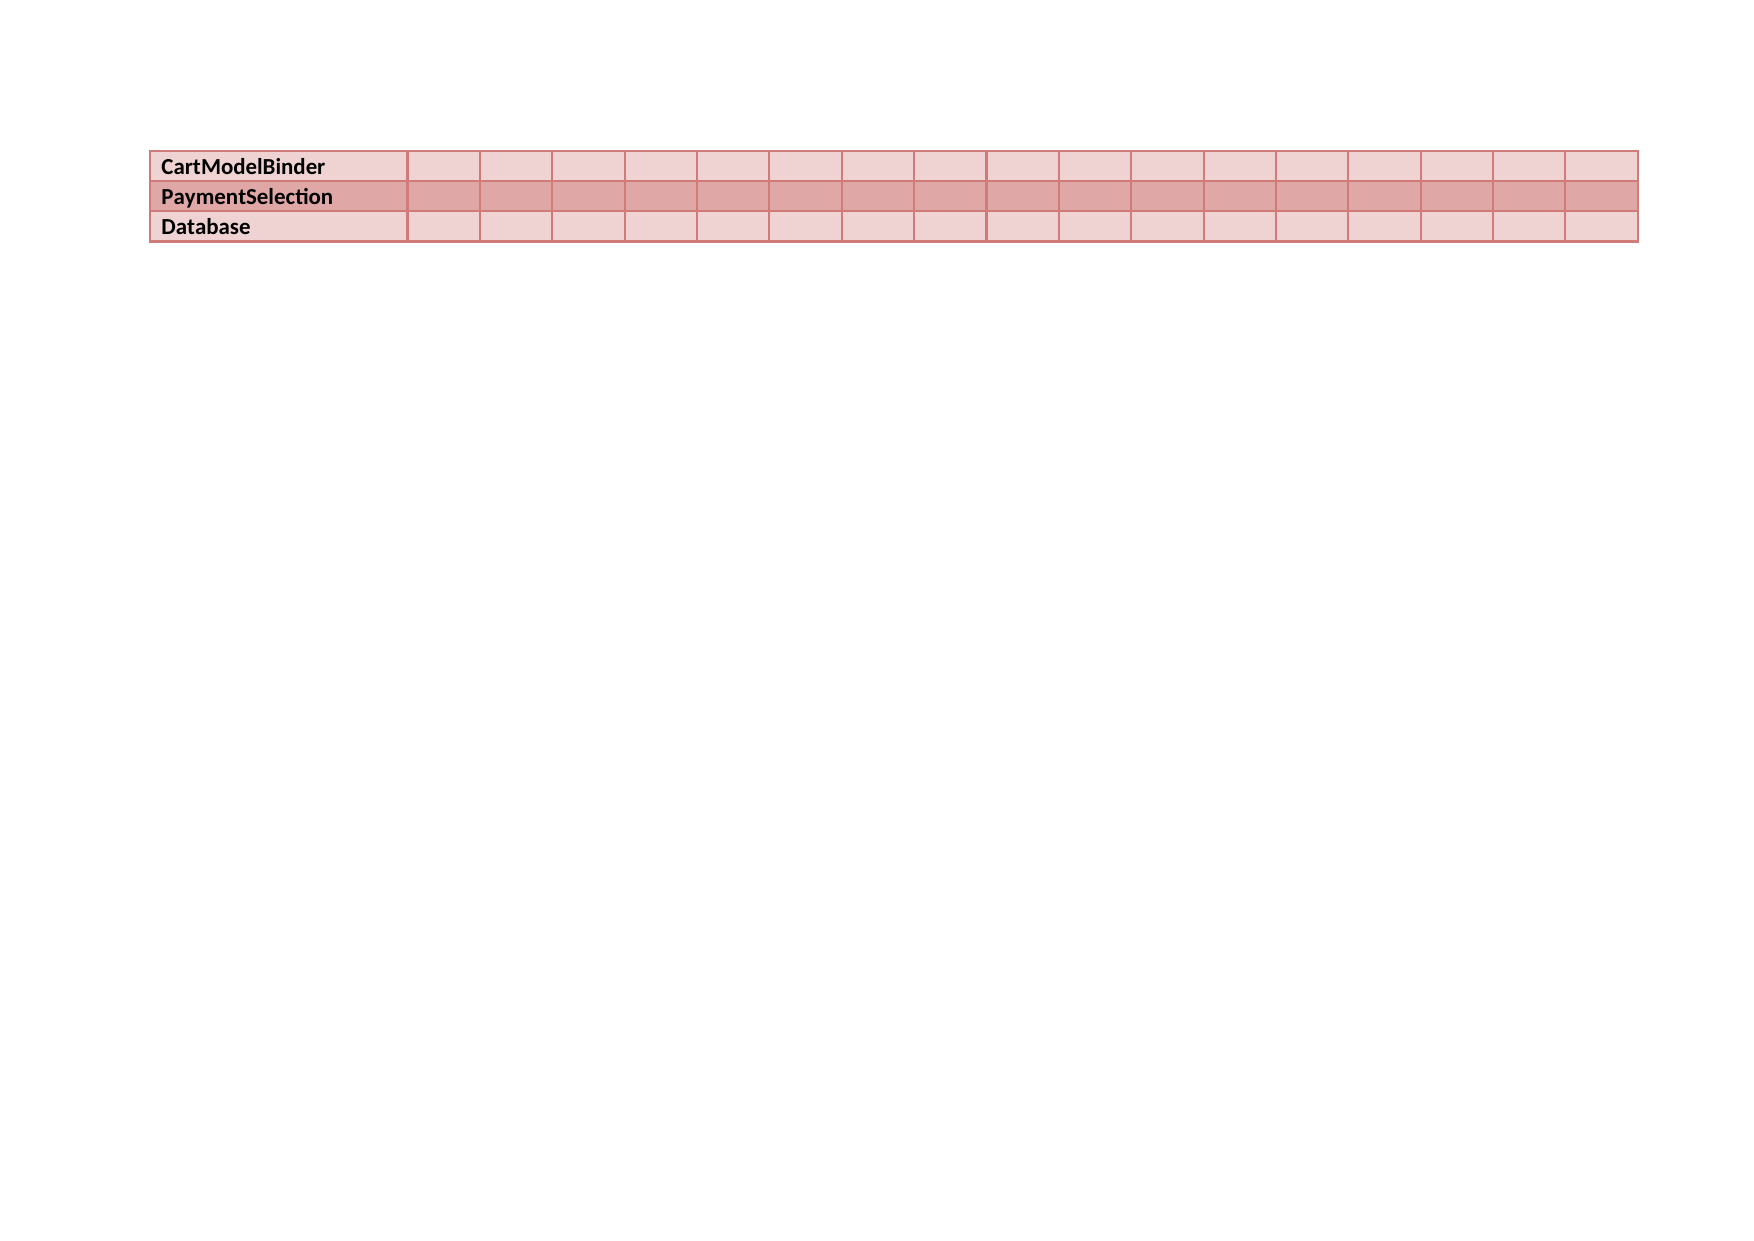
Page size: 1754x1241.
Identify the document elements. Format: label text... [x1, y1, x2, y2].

table_cell [1277, 182, 1347, 210]
table_cell CartModelBinder [151, 152, 406, 180]
table_cell [698, 182, 768, 210]
table_cell [1132, 152, 1203, 180]
table_cell [1060, 182, 1130, 210]
table_cell [915, 182, 985, 210]
table_cell [1566, 212, 1637, 240]
table_cell [988, 182, 1058, 210]
table_cell [481, 152, 551, 180]
table_cell [553, 152, 624, 180]
table_cell [1277, 212, 1347, 240]
table_cell [1494, 182, 1564, 210]
table_cell [915, 152, 985, 180]
table_cell PaymentSelection [151, 182, 406, 210]
table_cell [1205, 212, 1275, 240]
table_cell [843, 212, 913, 240]
table_cell [1566, 182, 1637, 210]
table_cell [988, 212, 1058, 240]
table_cell [1349, 152, 1420, 180]
table_cell [1060, 152, 1130, 180]
table_cell [698, 212, 768, 240]
table_cell [770, 182, 841, 210]
table_cell [481, 182, 551, 210]
table_cell [626, 212, 696, 240]
table_cell [1349, 182, 1420, 210]
table_cell [626, 152, 696, 180]
table_cell [1566, 152, 1637, 180]
table_cell [1132, 182, 1203, 210]
table_cell [409, 212, 479, 240]
table_cell [843, 152, 913, 180]
table_cell [698, 152, 768, 180]
table_cell [626, 182, 696, 210]
table_cell [1205, 152, 1275, 180]
table_cell [1060, 212, 1130, 240]
table_cell [1349, 212, 1420, 240]
table_cell [1132, 212, 1203, 240]
table_cell [481, 212, 551, 240]
table_cell [1422, 152, 1492, 180]
table_cell [553, 182, 624, 210]
table_cell [1205, 182, 1275, 210]
table_cell [1422, 212, 1492, 240]
table_cell [770, 152, 841, 180]
table_cell [915, 212, 985, 240]
table_cell [843, 182, 913, 210]
table_cell [770, 212, 841, 240]
table_cell Database [151, 212, 406, 240]
table_cell [553, 212, 624, 240]
table_cell [988, 152, 1058, 180]
table_cell [409, 152, 479, 180]
table_cell [1494, 152, 1564, 180]
table_cell [1494, 212, 1564, 240]
table_cell [1277, 152, 1347, 180]
table_cell [1422, 182, 1492, 210]
table_cell [409, 182, 479, 210]
